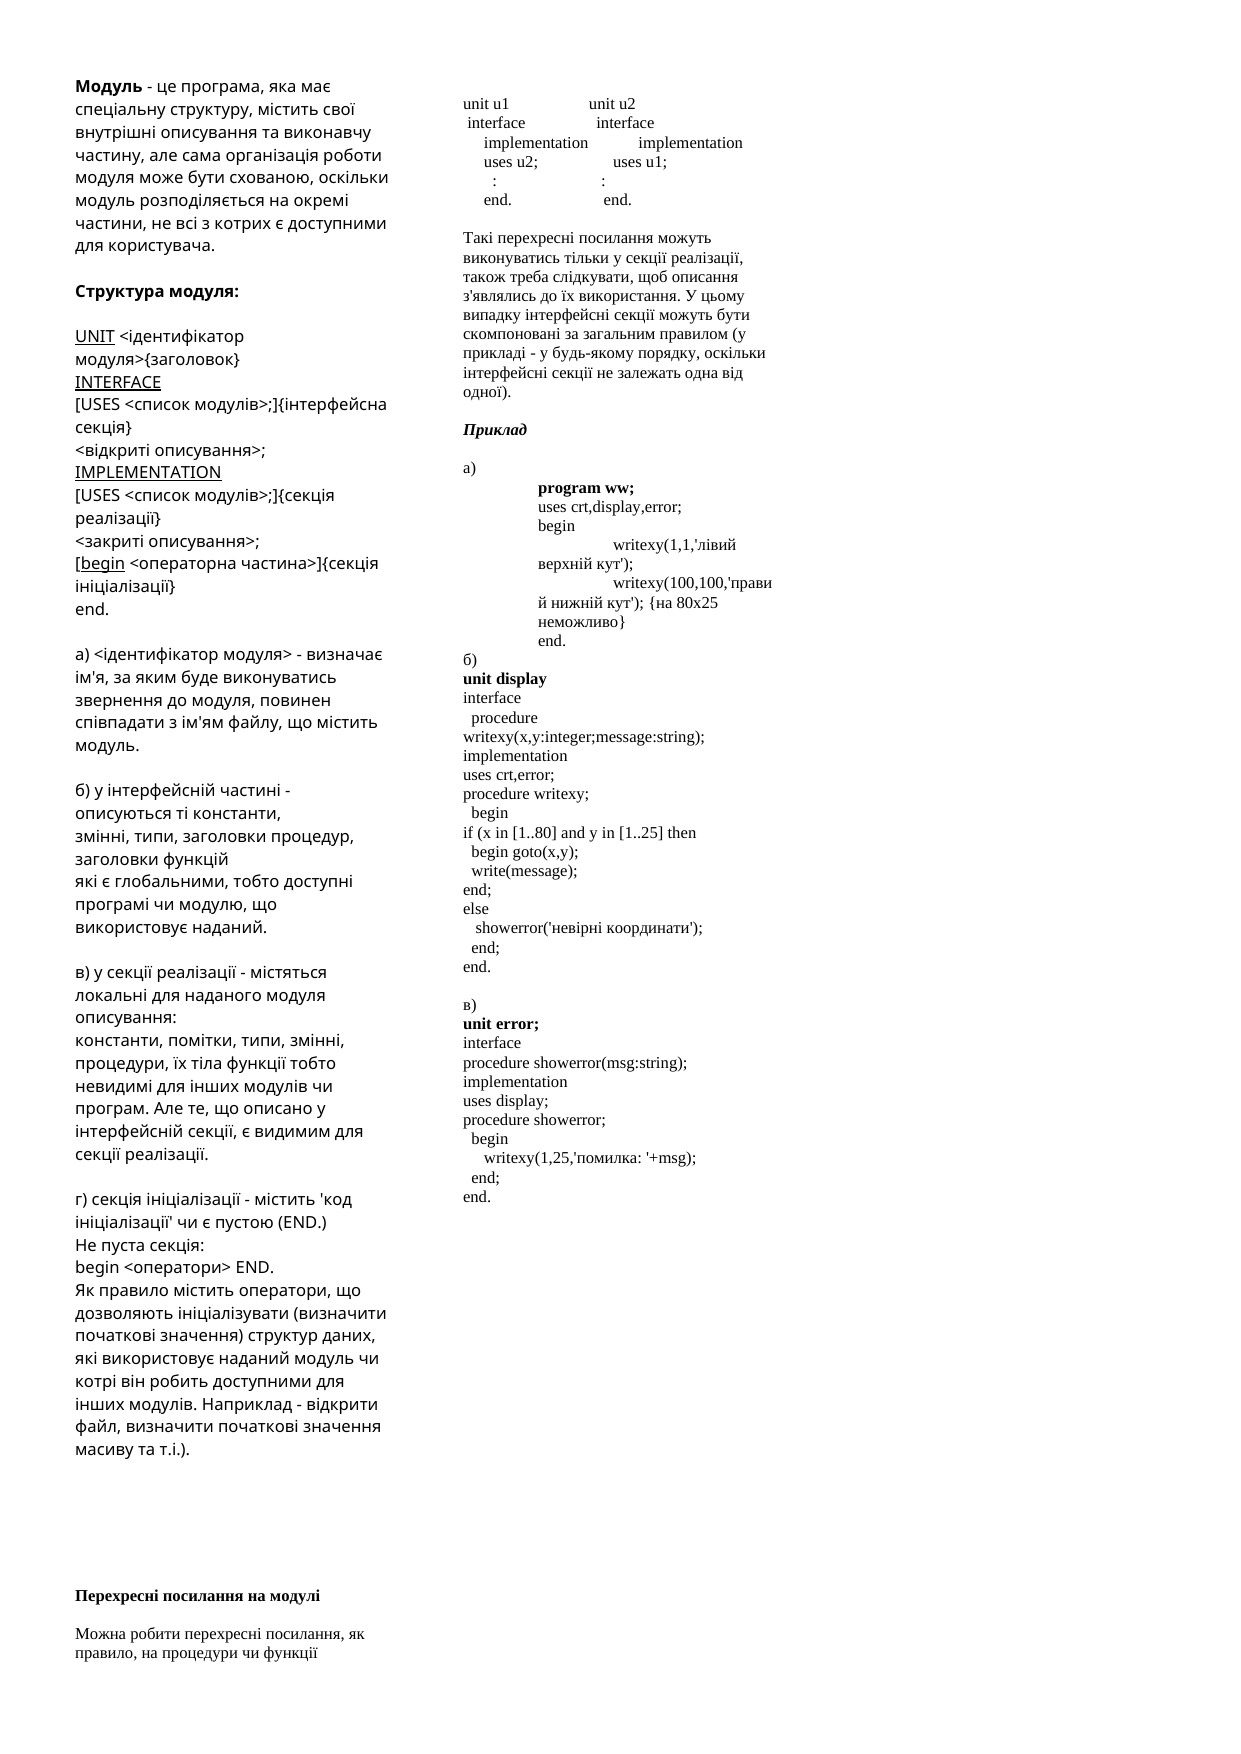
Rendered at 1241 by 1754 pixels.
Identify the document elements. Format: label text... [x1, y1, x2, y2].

text uses u2; uses u1; [463, 152, 777, 171]
text : : [463, 171, 777, 190]
text end. [463, 1187, 777, 1206]
text interface [463, 1033, 777, 1052]
text else [463, 899, 777, 918]
text [USES <список модулів>;]{секція реалізації} [75, 484, 389, 529]
text end; [463, 937, 777, 957]
text константи, помітки, типи, змінні, процедури, їх тіла функції тобто невидимі для інших модулів чи програм. Але те, що описано у інтерфейсній секції, є видимим для секції реалізації. [75, 1029, 389, 1165]
text begin [463, 1129, 777, 1148]
text writexy(100,100,'правий нижній кут'); {на 80х25 неможливо} [538, 573, 777, 631]
text showerror('невірні координати'); [463, 918, 777, 937]
text IMPLEMENTATION [75, 461, 389, 484]
text a) <ідентифікатор модуля> - визначає ім'я, за яким буде виконуватись звернення до модуля, повинен співпадати з ім'ям файлу, що містить модуль. [75, 643, 389, 756]
text змінні, типи, заголовки процедур, заголовки функцій [75, 824, 389, 870]
text <закриті описування>; [75, 529, 389, 552]
text if (x in [1..80] and y in [1..25] then [463, 822, 777, 842]
text implementation implementation [463, 132, 777, 152]
text <відкриті описування>; [75, 438, 389, 461]
text unit display [463, 669, 777, 688]
text begin <оператори> END. [75, 1256, 389, 1278]
text procedure showerror; [463, 1110, 777, 1129]
text Можна робити перехресні посилання, як правило, на процедури чи функції [75, 1624, 389, 1662]
text writexy(1,1,'лівий верхній кут'); [538, 535, 777, 573]
text implementation [463, 1072, 777, 1091]
text INTERFACE [75, 370, 389, 393]
text б) у інтерфейсній частині - описуються ті константи, [75, 779, 389, 824]
text Як правило містить оператори, що дозволяють ініціалізувати (визначити початкові значення) структур даних, які використовує наданий модуль чи котрі він робить доступними для інших модулів. Наприклад - відкрити файл, визначити початкові значення масиву та т.і.). [75, 1278, 389, 1460]
text Перехресні посилання на модулі [75, 1586, 389, 1605]
text [USES <список модулів>;]{інтерфейсна секція} [75, 393, 389, 438]
text [begin <операторна частина>]{секція ініціалізації} [75, 552, 389, 597]
text end; [463, 1167, 777, 1187]
text end. [463, 631, 777, 650]
text end. [463, 957, 777, 976]
text Такі перехресні посилання можуть виконуватись тільки у секції реалізації, також треба слідкувати, щоб описання з'являлись до їх використання. У цьому випадку інтерфейсні секції можуть бути скомпоновані за загальним правилом (у прикладі - у будь-якому порядку, оскільки інтерфейсні секції не залежать одна від одної). [463, 228, 777, 401]
text write(message); [463, 861, 777, 880]
text procedure writexy; [463, 784, 777, 803]
text uses display; [463, 1091, 777, 1110]
text begin [463, 516, 777, 535]
text interface [463, 688, 777, 707]
text unit u1 unit u2 [463, 94, 777, 113]
text UNIT <ідентифікатор модуля>{заголовок} [75, 325, 389, 370]
text які є глобальними, тобто доступні програмі чи модулю, що використовує наданий. [75, 870, 389, 938]
text unit error; [463, 1014, 777, 1033]
text implementation [463, 746, 777, 765]
text а) [463, 458, 777, 477]
text Структура модуля: [75, 279, 389, 302]
text в) [463, 995, 777, 1014]
text writexy(1,25,'помилка: '+msg); [463, 1148, 777, 1167]
text г) секція ініціалізації - містить 'код ініціалізації' чи є пустою (END.) [75, 1188, 389, 1233]
text Модуль - це програма, яка має спеціальну структуру, містить свої внутрішні описування та виконавчу частину, але сама організація роботи модуля може бути схованою, оскільки модуль розподіляється на окремі частини, не всі з котрих є доступними для користувача. [75, 75, 389, 257]
text Приклад [463, 420, 777, 439]
text interface interface [463, 113, 777, 132]
text program ww; [463, 477, 777, 497]
text begin goto(x,y); [463, 842, 777, 861]
text б) [463, 650, 777, 669]
text Не пуста секція: [75, 1233, 389, 1256]
text в) у секції реалізації - містяться локальні для наданого модуля описування: [75, 961, 389, 1029]
text end; [463, 880, 777, 899]
text procedure showerror(msg:string); [463, 1052, 777, 1072]
text begin [463, 803, 777, 822]
text uses crt,error; [463, 765, 777, 784]
text end. [75, 597, 389, 620]
text end. end. [463, 190, 777, 209]
text procedure writexy(x,y:integer;message:string); [463, 707, 777, 746]
text uses crt,display,error; [463, 497, 777, 516]
